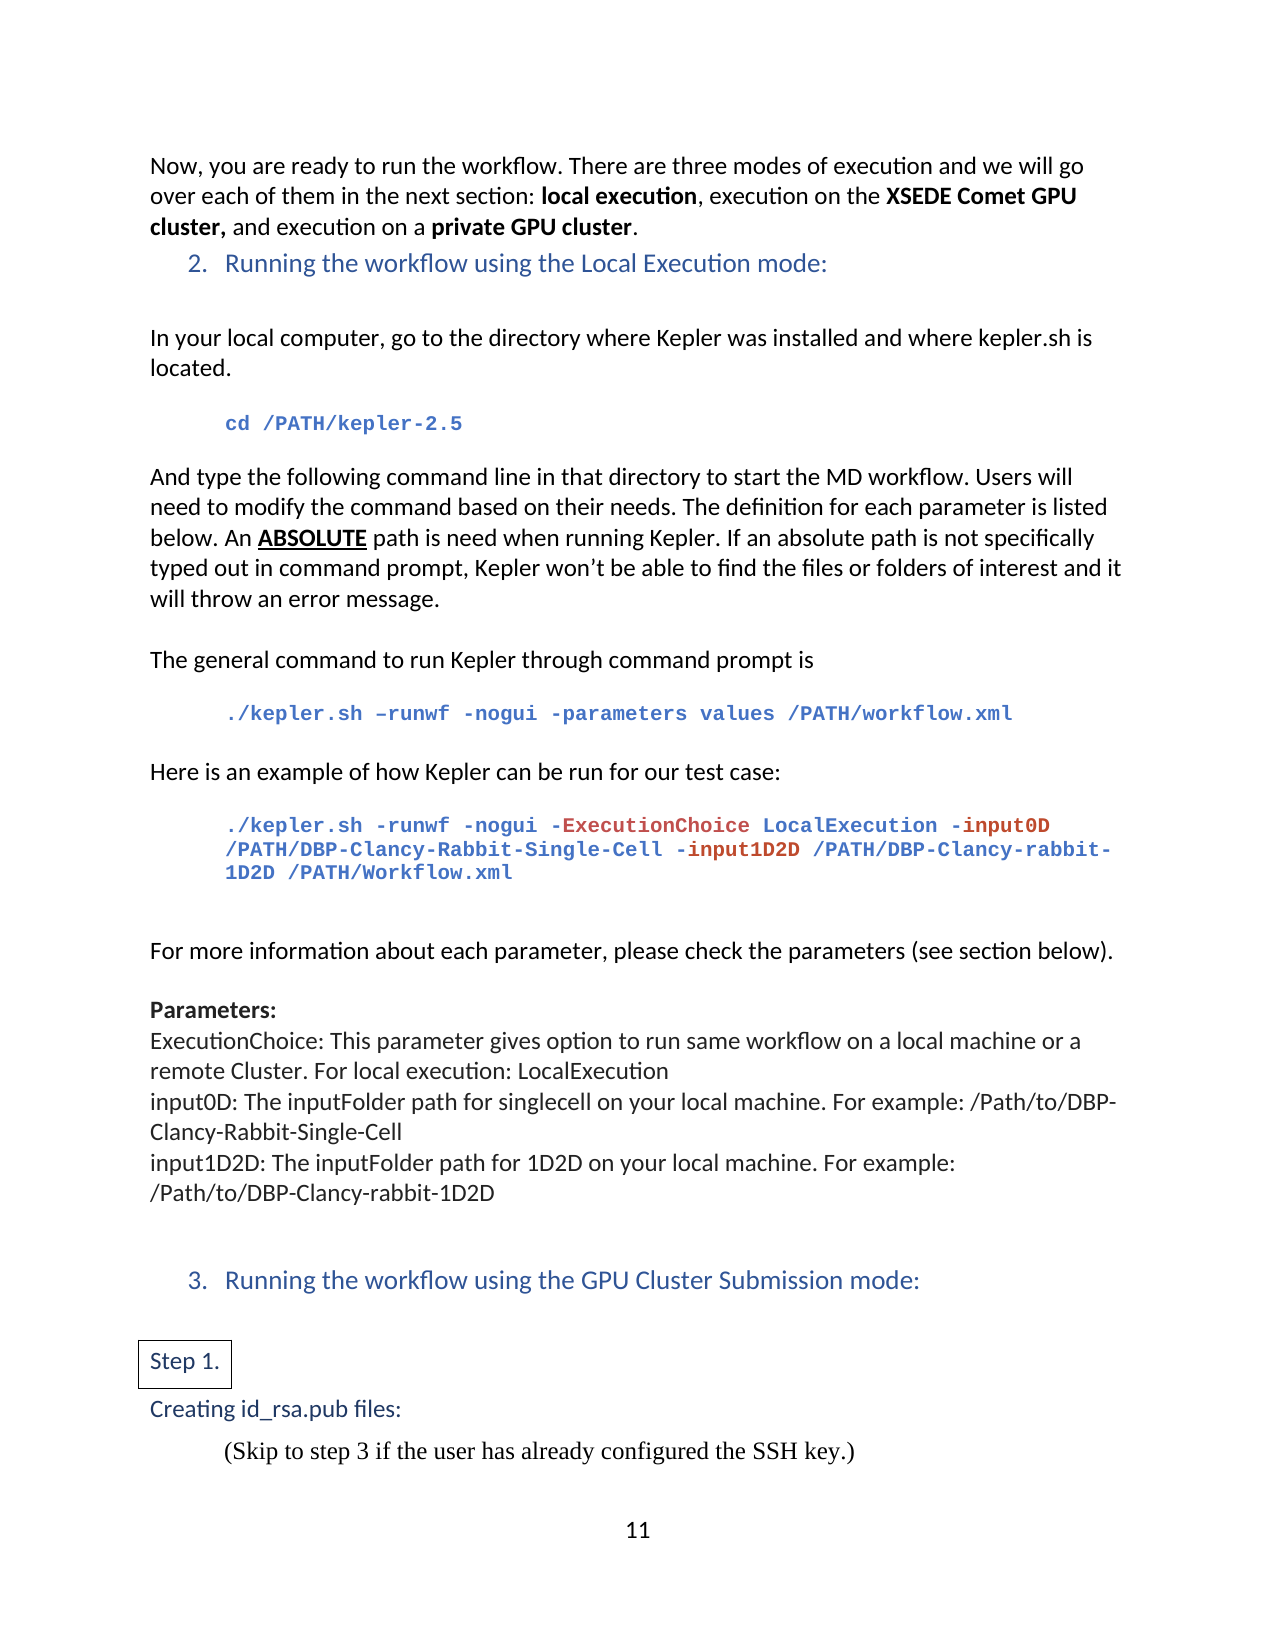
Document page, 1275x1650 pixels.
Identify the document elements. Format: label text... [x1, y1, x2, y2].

subtitle Creating id_rsa.pub files: [150, 1393, 1125, 1423]
text (Skip to step 3 if the user has already configured the SSH key.) [224, 1436, 1125, 1465]
text For more information about each parameter, please check the parameters (see section below). [150, 935, 1125, 966]
subtitle Running the workflow using the Local Execution mode: [187, 246, 1125, 279]
text Parameters: [150, 994, 1125, 1025]
text input1D2D: The inputFolder path for 1D2D on your local machine. For example: [150, 1147, 1125, 1177]
text /Path/to/DBP-Clancy-rabbit-1D2D [150, 1177, 1125, 1208]
table_header Step 1. [139, 1341, 231, 1388]
text ./kepler.sh –runwf -nogui -parameters values /PATH/workflow.xml [225, 703, 1125, 727]
text cd /PATH/kepler-2.5 [150, 413, 1125, 437]
text And type the following command line in that directory to start the MD workflow. Users will need to modify the command based on their needs. The definition for each parameter is listed below. An ABSOLUTE path is need when running Kepler. If an absolute path is not specifically typed out in command prompt, Kepler won’t be able to find the files or folders of interest and it will throw an error message. [150, 461, 1125, 614]
text The general command to run Kepler through command prompt is [150, 644, 1125, 675]
text ./kepler.sh -runwf -nogui -ExecutionChoice LocalExecution -input0D /PATH/DBP-Clancy-Rabbit-Single-Cell -input1D2D /PATH/DBP-Clancy-rabbit-1D2D /PATH/Workflow.xml [225, 815, 1125, 886]
text ExecutionChoice: This parameter gives option to run same workflow on a local machine or a remote Cluster. For local execution: LocalExecution input0D: The inputFolder path for singlecell on your local machine. For example: /Path/to/DBP-Clancy-Rabbit-Single-Cell [150, 1025, 1125, 1147]
text Now, you are ready to run the workflow. There are three modes of execution and we will go over each of them in the next section: local execution, execution on the XSEDE Comet GPU cluster, and execution on a private GPU cluster. [150, 150, 1125, 242]
text In your local computer, go to the directory where Kepler was installed and where kepler.sh is located. [150, 322, 1125, 383]
text Here is an example of how Kepler can be run for our test case: [150, 756, 1125, 786]
subtitle Running the workflow using the GPU Cluster Submission mode: [187, 1263, 1125, 1297]
